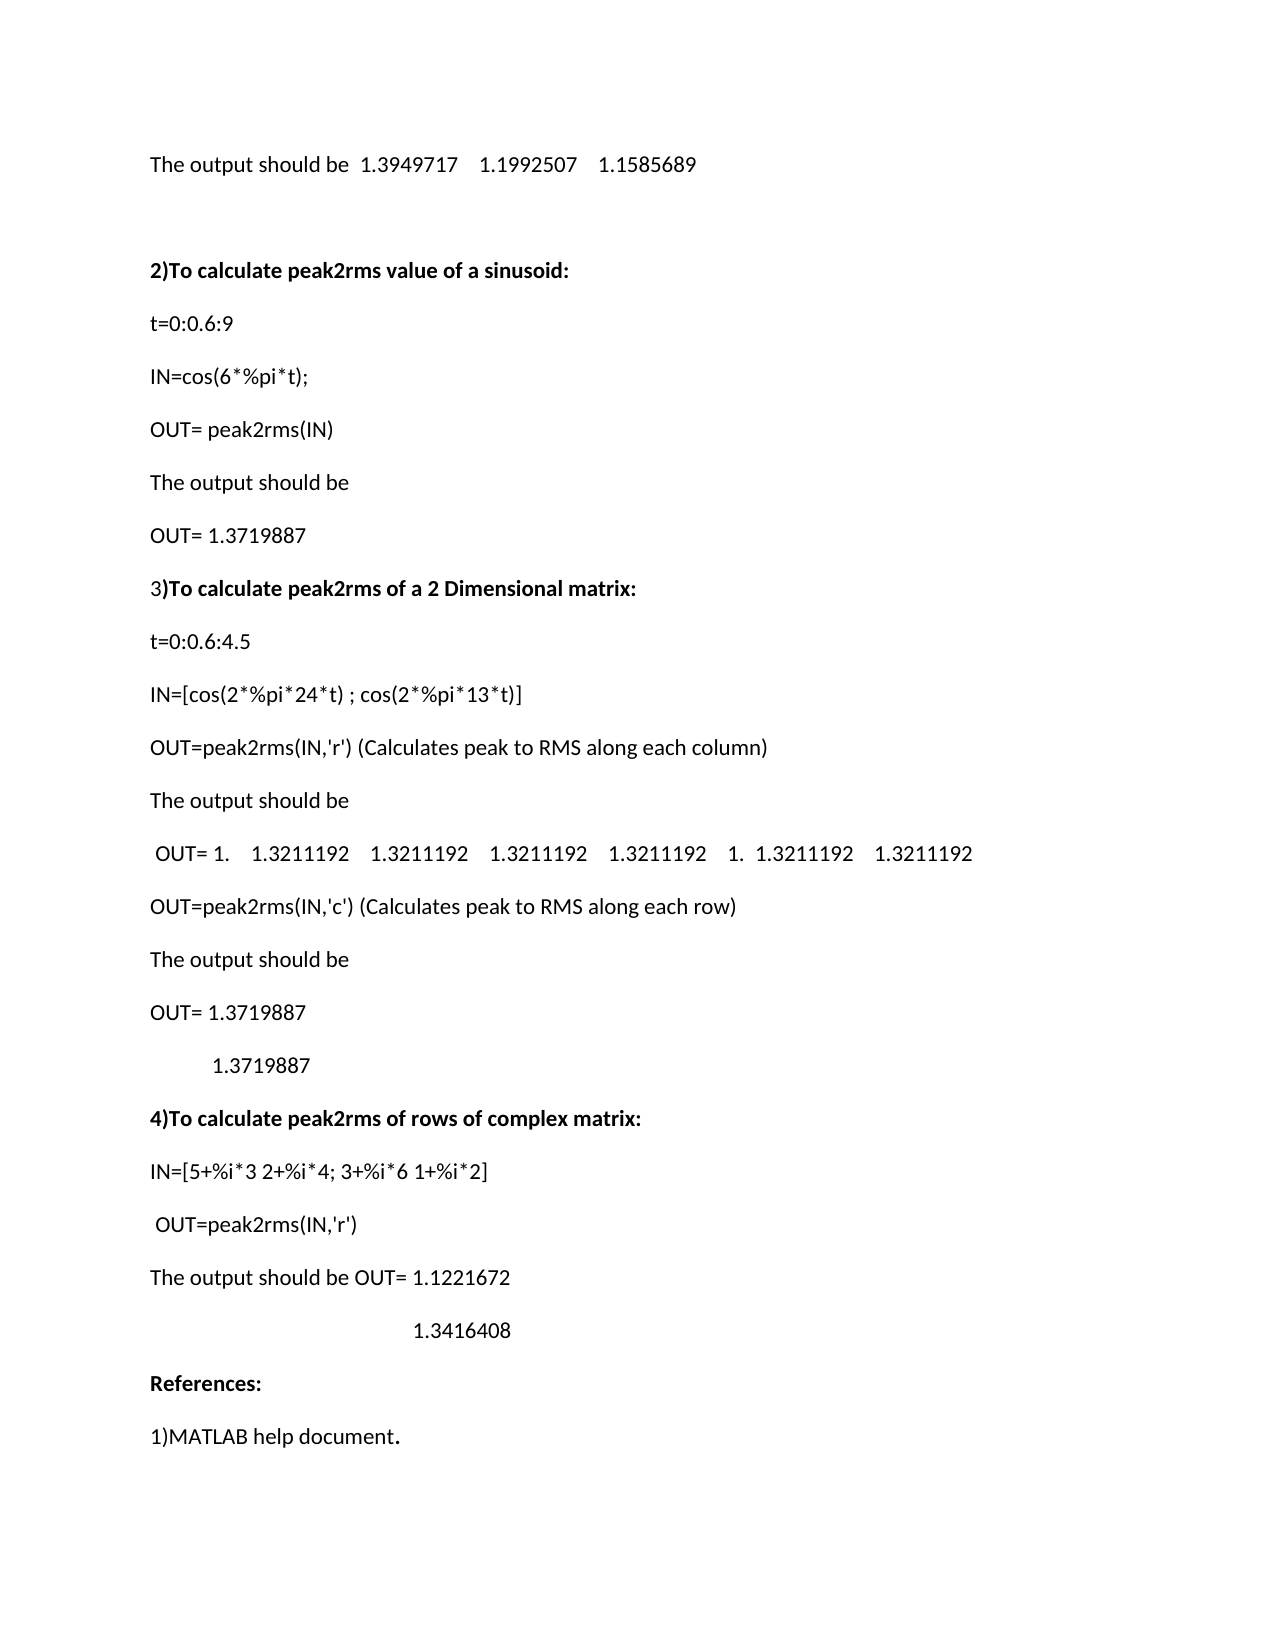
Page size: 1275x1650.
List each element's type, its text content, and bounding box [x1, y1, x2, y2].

text The output should be [150, 945, 1125, 973]
text t=0:0.6:9 [150, 309, 1125, 337]
text IN=[5+%i*3 2+%i*4; 3+%i*6 1+%i*2] [150, 1157, 1125, 1185]
text OUT=peak2rms(IN,'r') [150, 1210, 1125, 1238]
text 2)To calculate peak2rms value of a sinusoid: [150, 256, 1125, 284]
text OUT= peak2rms(IN) [150, 415, 1125, 443]
text 1)MATLAB help document. [150, 1422, 1125, 1451]
text 1.3719887 [150, 1051, 1125, 1079]
text The output should be [150, 468, 1125, 496]
text OUT=peak2rms(IN,'c') (Calculates peak to RMS along each row) [150, 892, 1125, 920]
text IN=cos(6*%pi*t); [150, 362, 1125, 390]
text 4)To calculate peak2rms of rows of complex matrix: [150, 1104, 1125, 1132]
text IN=[cos(2*%pi*24*t) ; cos(2*%pi*13*t)] [150, 680, 1125, 708]
text OUT= 1.3719887 [150, 521, 1125, 549]
text t=0:0.6:4.5 [150, 627, 1125, 655]
text References: [150, 1369, 1125, 1397]
text The output should be [150, 786, 1125, 814]
text 3)To calculate peak2rms of a 2 Dimensional matrix: [150, 574, 1125, 602]
text OUT=peak2rms(IN,'r') (Calculates peak to RMS along each column) [150, 733, 1125, 761]
text OUT= 1.3719887 [150, 998, 1125, 1026]
text The output should be 1.3949717 1.1992507 1.1585689 [150, 150, 1125, 178]
text 1.3416408 [150, 1316, 1125, 1344]
text The output should be OUT= 1.1221672 [150, 1263, 1125, 1291]
text OUT= 1. 1.3211192 1.3211192 1.3211192 1.3211192 1. 1.3211192 1.3211192 [150, 839, 1125, 867]
